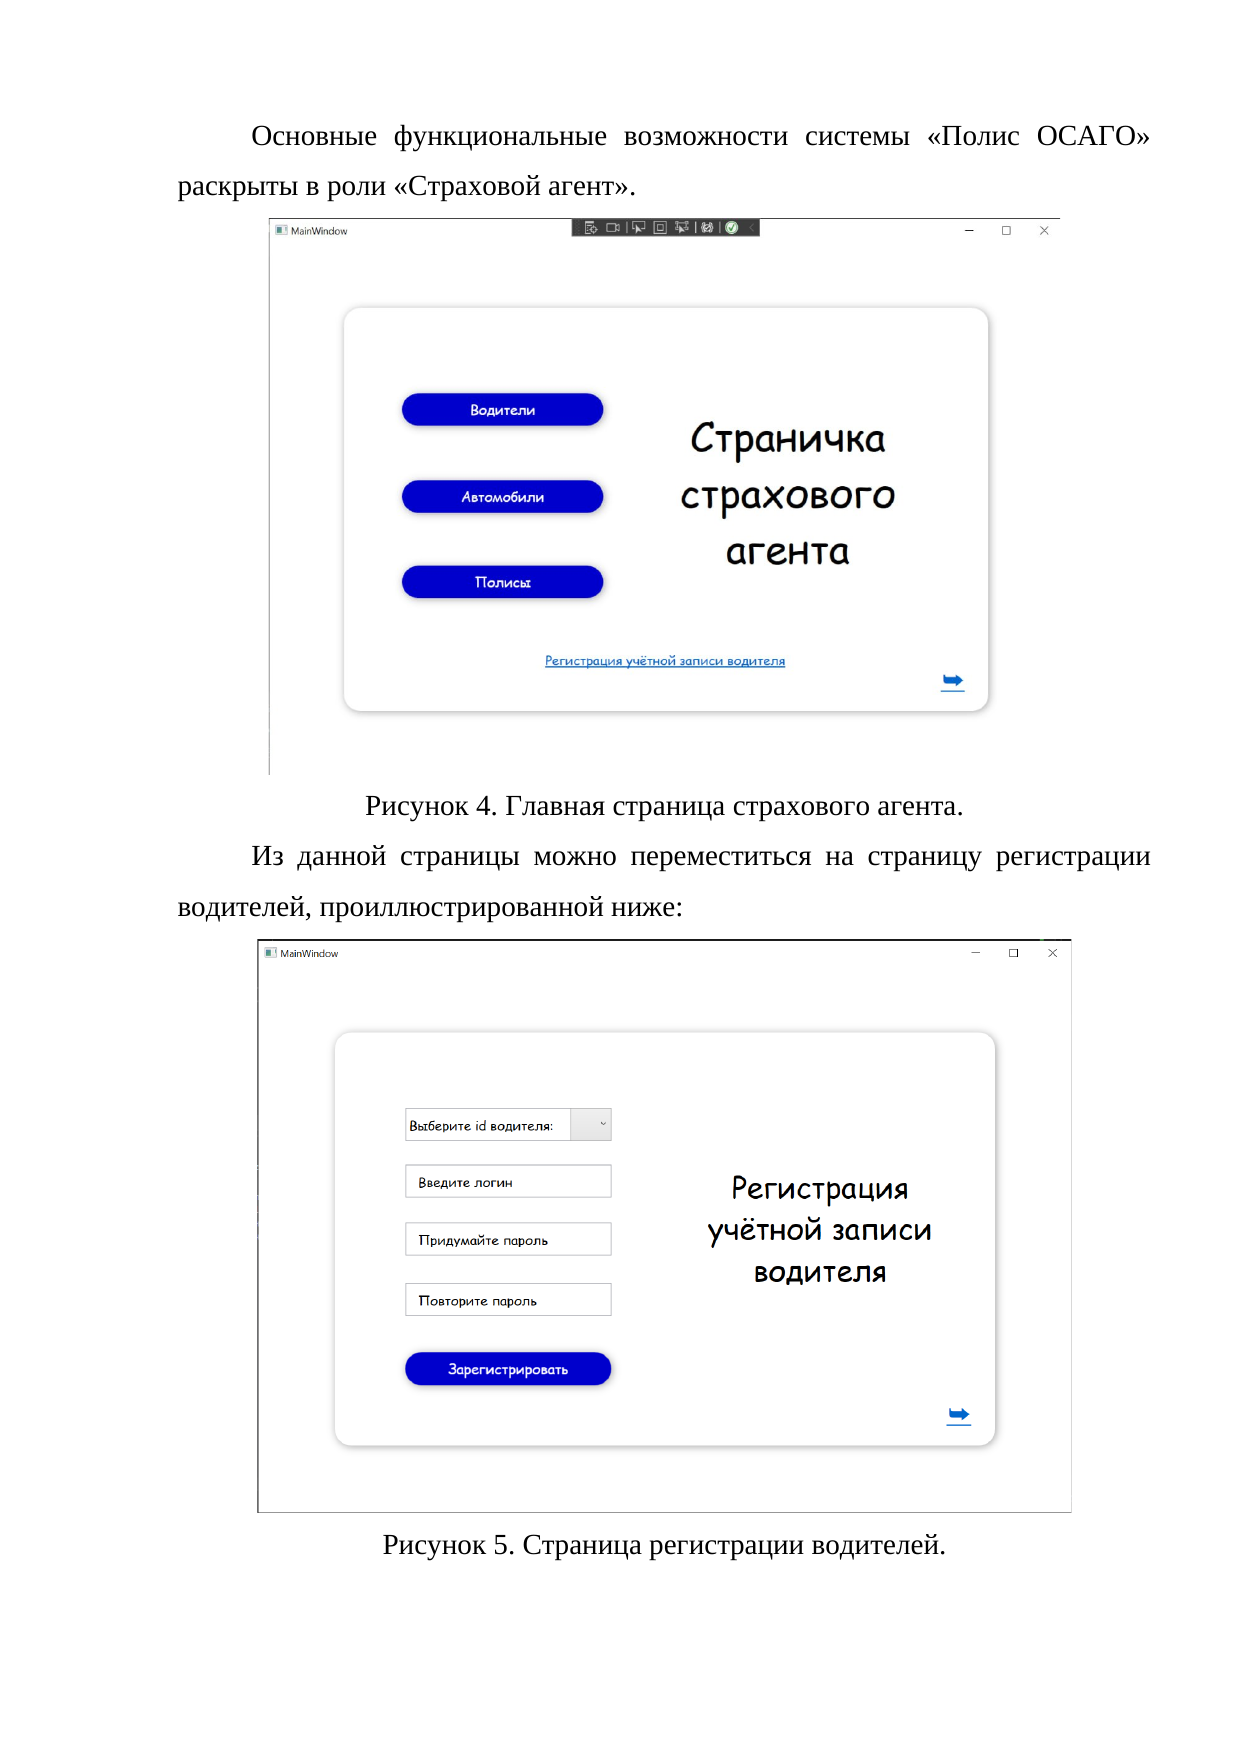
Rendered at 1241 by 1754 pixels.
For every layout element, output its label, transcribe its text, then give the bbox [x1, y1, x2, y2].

text Рисунок 4. Главная страница страхового агента. [177, 788, 1152, 822]
text Рисунок 5. Страница регистрации водителей. [177, 1527, 1152, 1561]
picture [257, 939, 1072, 1513]
text Основные функциональные возможности системы «Полис ОСАГО» раскрыты в роли «Страховой агент». [177, 118, 1152, 202]
picture [268, 218, 1061, 775]
text Из данной страницы можно переместиться на страницу регистрации водителей, проиллюстрированной ниже: [177, 838, 1152, 922]
